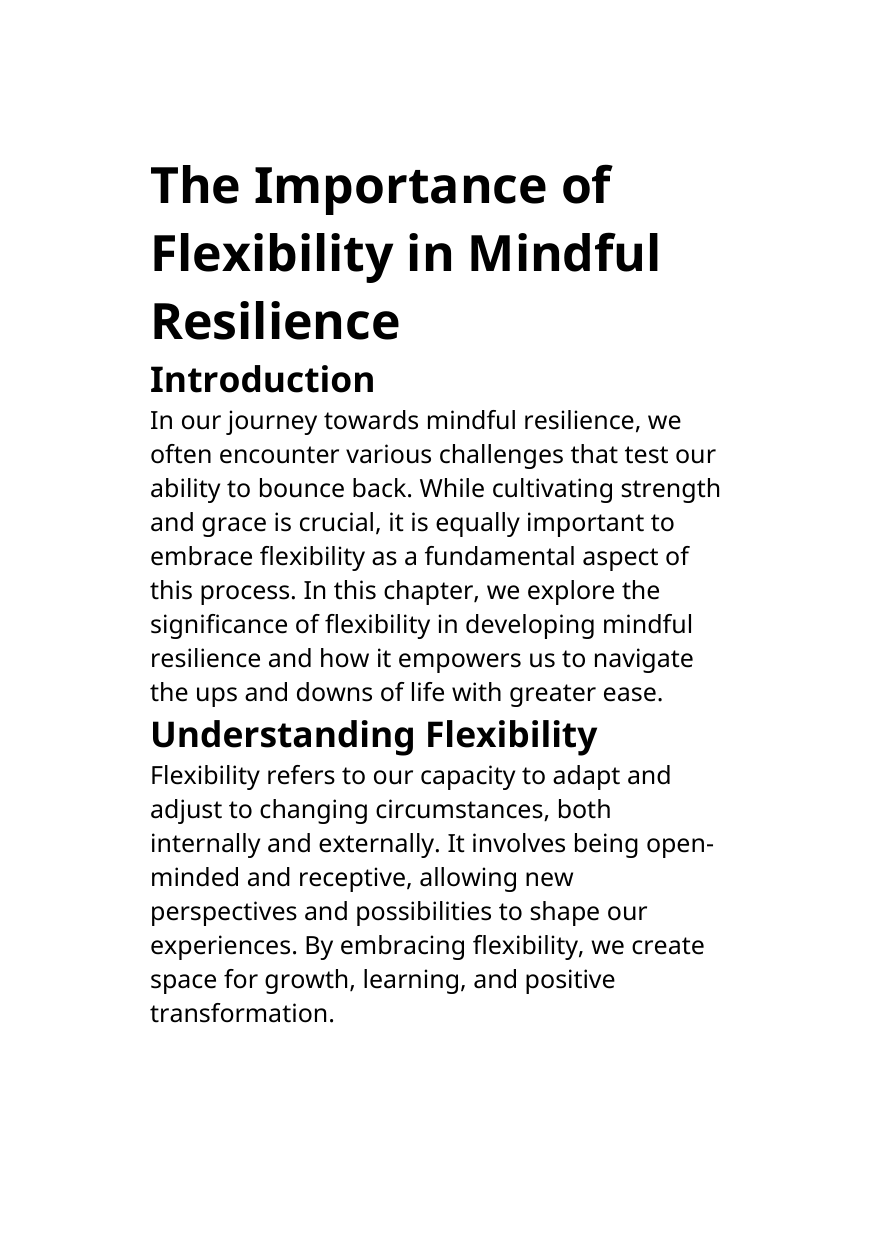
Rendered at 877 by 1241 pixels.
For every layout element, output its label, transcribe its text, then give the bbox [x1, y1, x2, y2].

text In our journey towards mindful resilience, we often encounter various challenges that test our ability to bounce back. While cultivating strength and grace is crucial, it is equally important to embrace flexibility as a fundamental aspect of this process. In this chapter, we explore the significance of flexibility in developing mindful resilience and how it empowers us to navigate the ups and downs of life with greater ease. [150, 403, 727, 709]
subtitle The Importance of Flexibility in Mindful Resilience [150, 150, 727, 354]
text Flexibility refers to our capacity to adapt and adjust to changing circumstances, both internally and externally. It involves being open-minded and receptive, allowing new perspectives and possibilities to shape our experiences. By embracing flexibility, we create space for growth, learning, and positive transformation. [150, 757, 727, 1030]
subtitle Understanding Flexibility [150, 709, 727, 757]
subtitle Introduction [150, 354, 727, 403]
